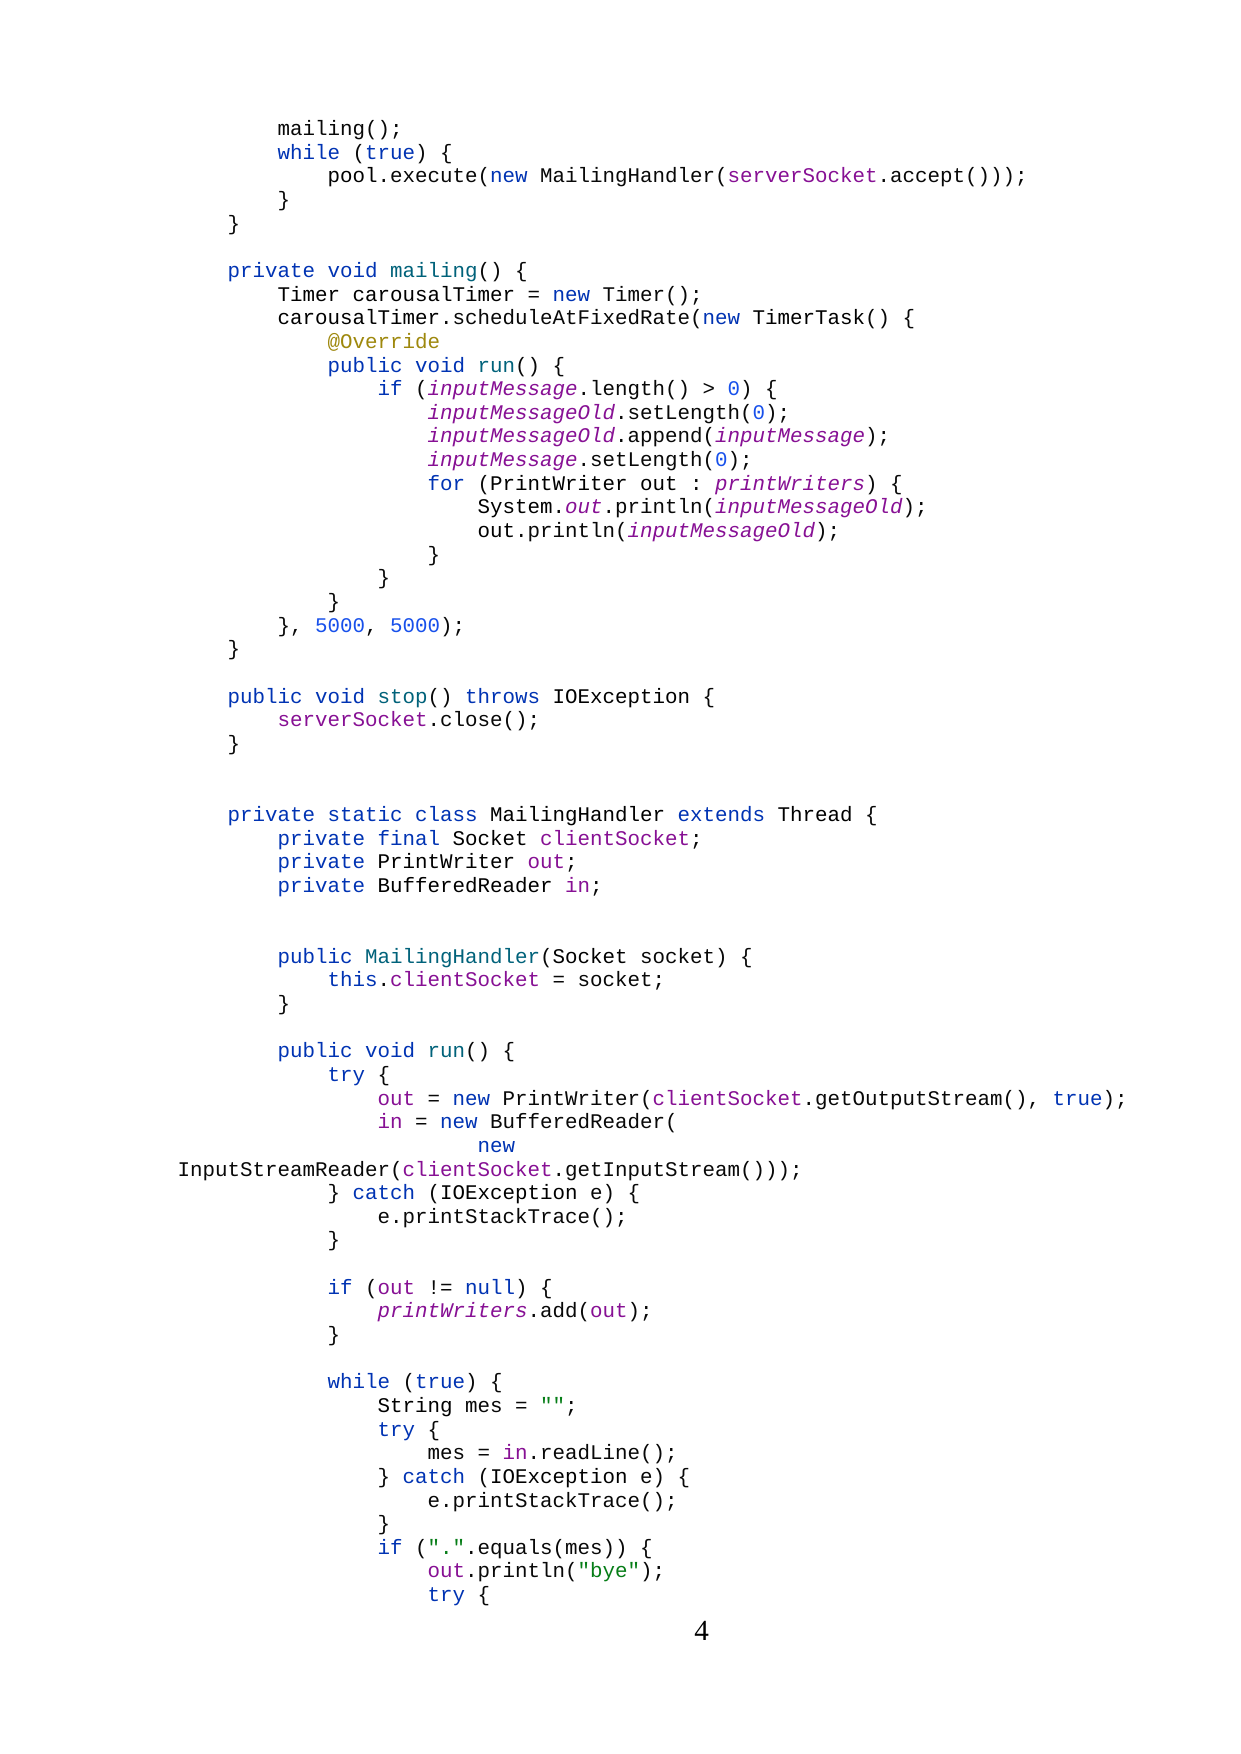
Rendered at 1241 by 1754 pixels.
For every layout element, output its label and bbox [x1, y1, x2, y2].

text [177, 118, 1152, 1608]
